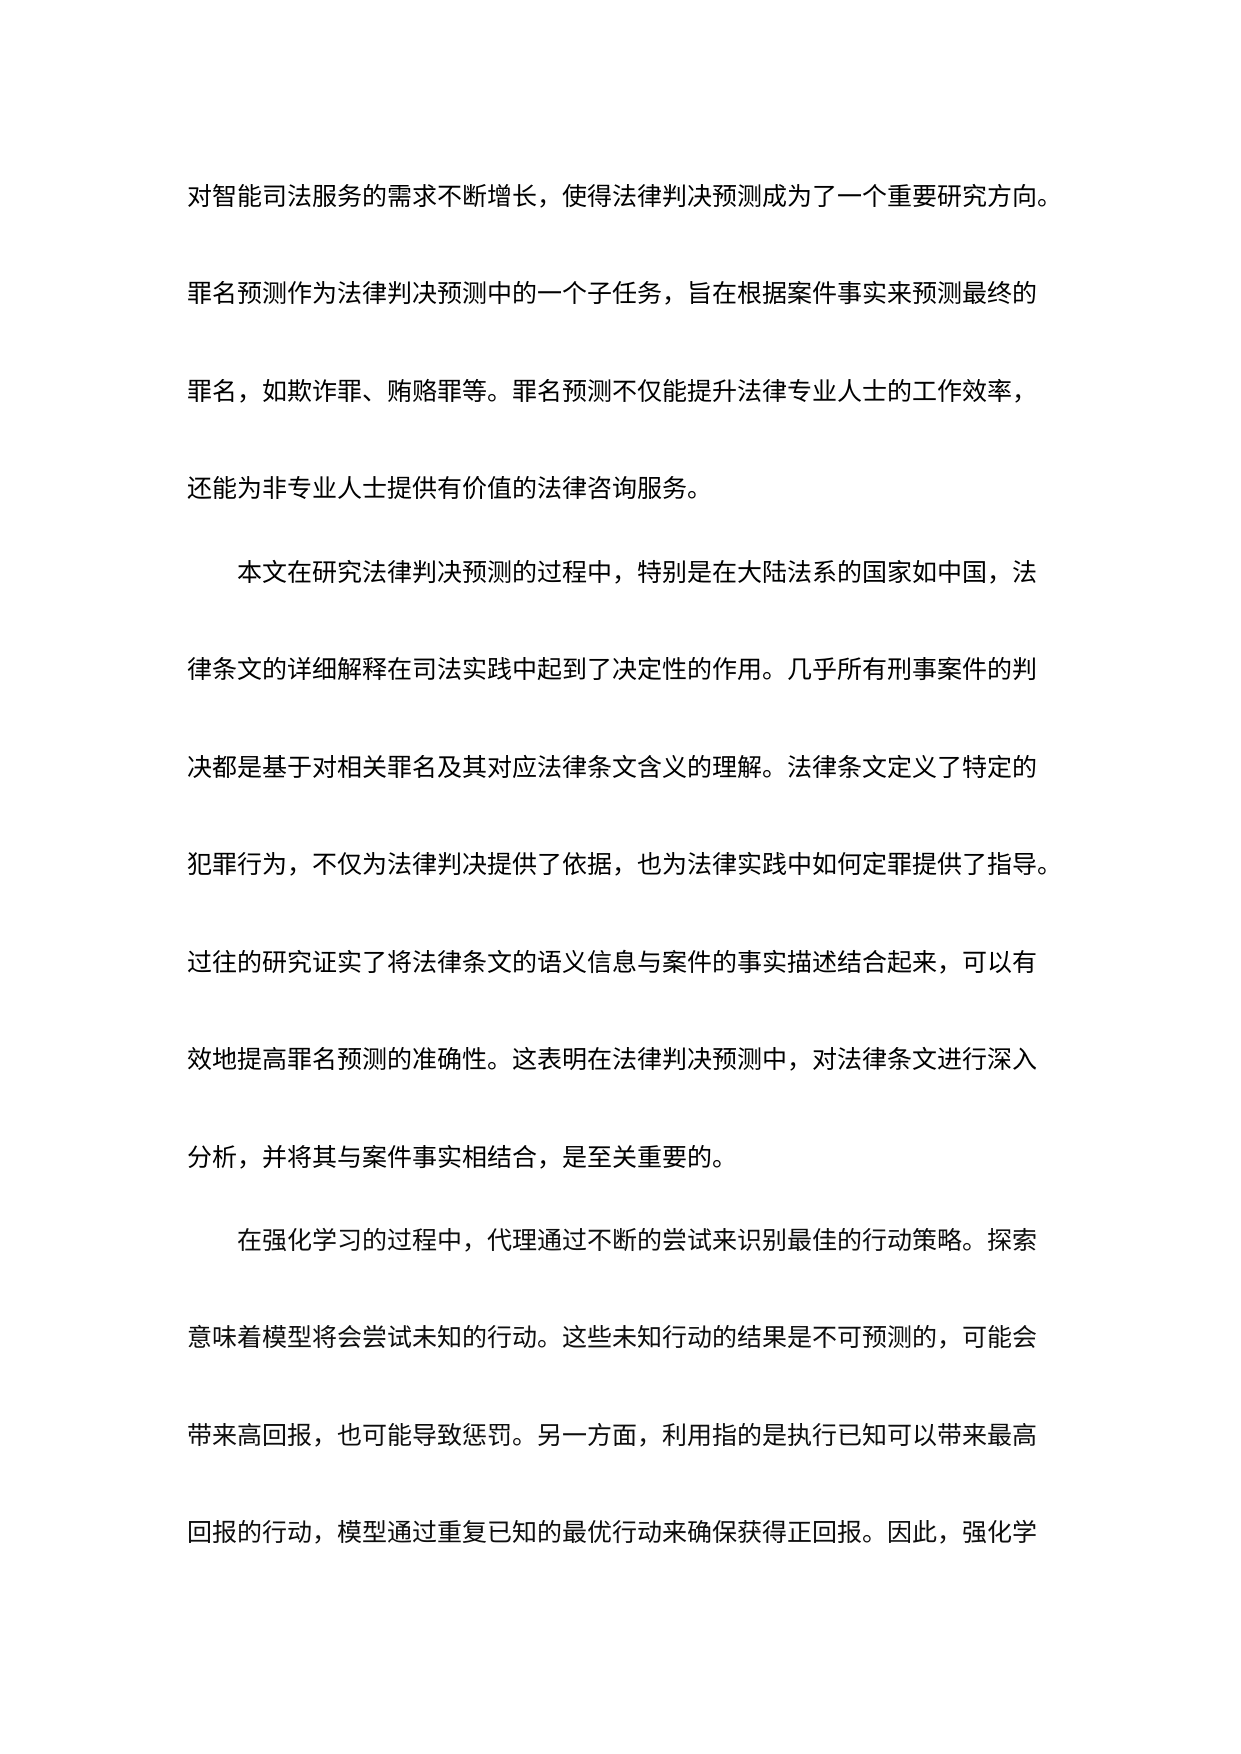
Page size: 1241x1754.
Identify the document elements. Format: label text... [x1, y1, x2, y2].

text 本文在研究法律判决预测的过程中，特别是在大陆法系的国家如中国，法律条文的详细解释在司法实践中起到了决定性的作用。几乎所有刑事案件的判决都是基于对相关罪名及其对应法律条文含义的理解。法律条文定义了特定的犯罪行为，不仅为法律判决提供了依据，也为法律实践中如何定罪提供了指导。过往的研究证实了将法律条文的语义信息与案件的事实描述结合起来，可以有效地提高罪名预测的准确性。这表明在法律判决预测中，对法律条文进行深入分析，并将其与案件事实相结合，是至关重要的。 [187, 538, 1053, 1188]
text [187, 162, 1053, 519]
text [187, 1206, 1053, 1563]
